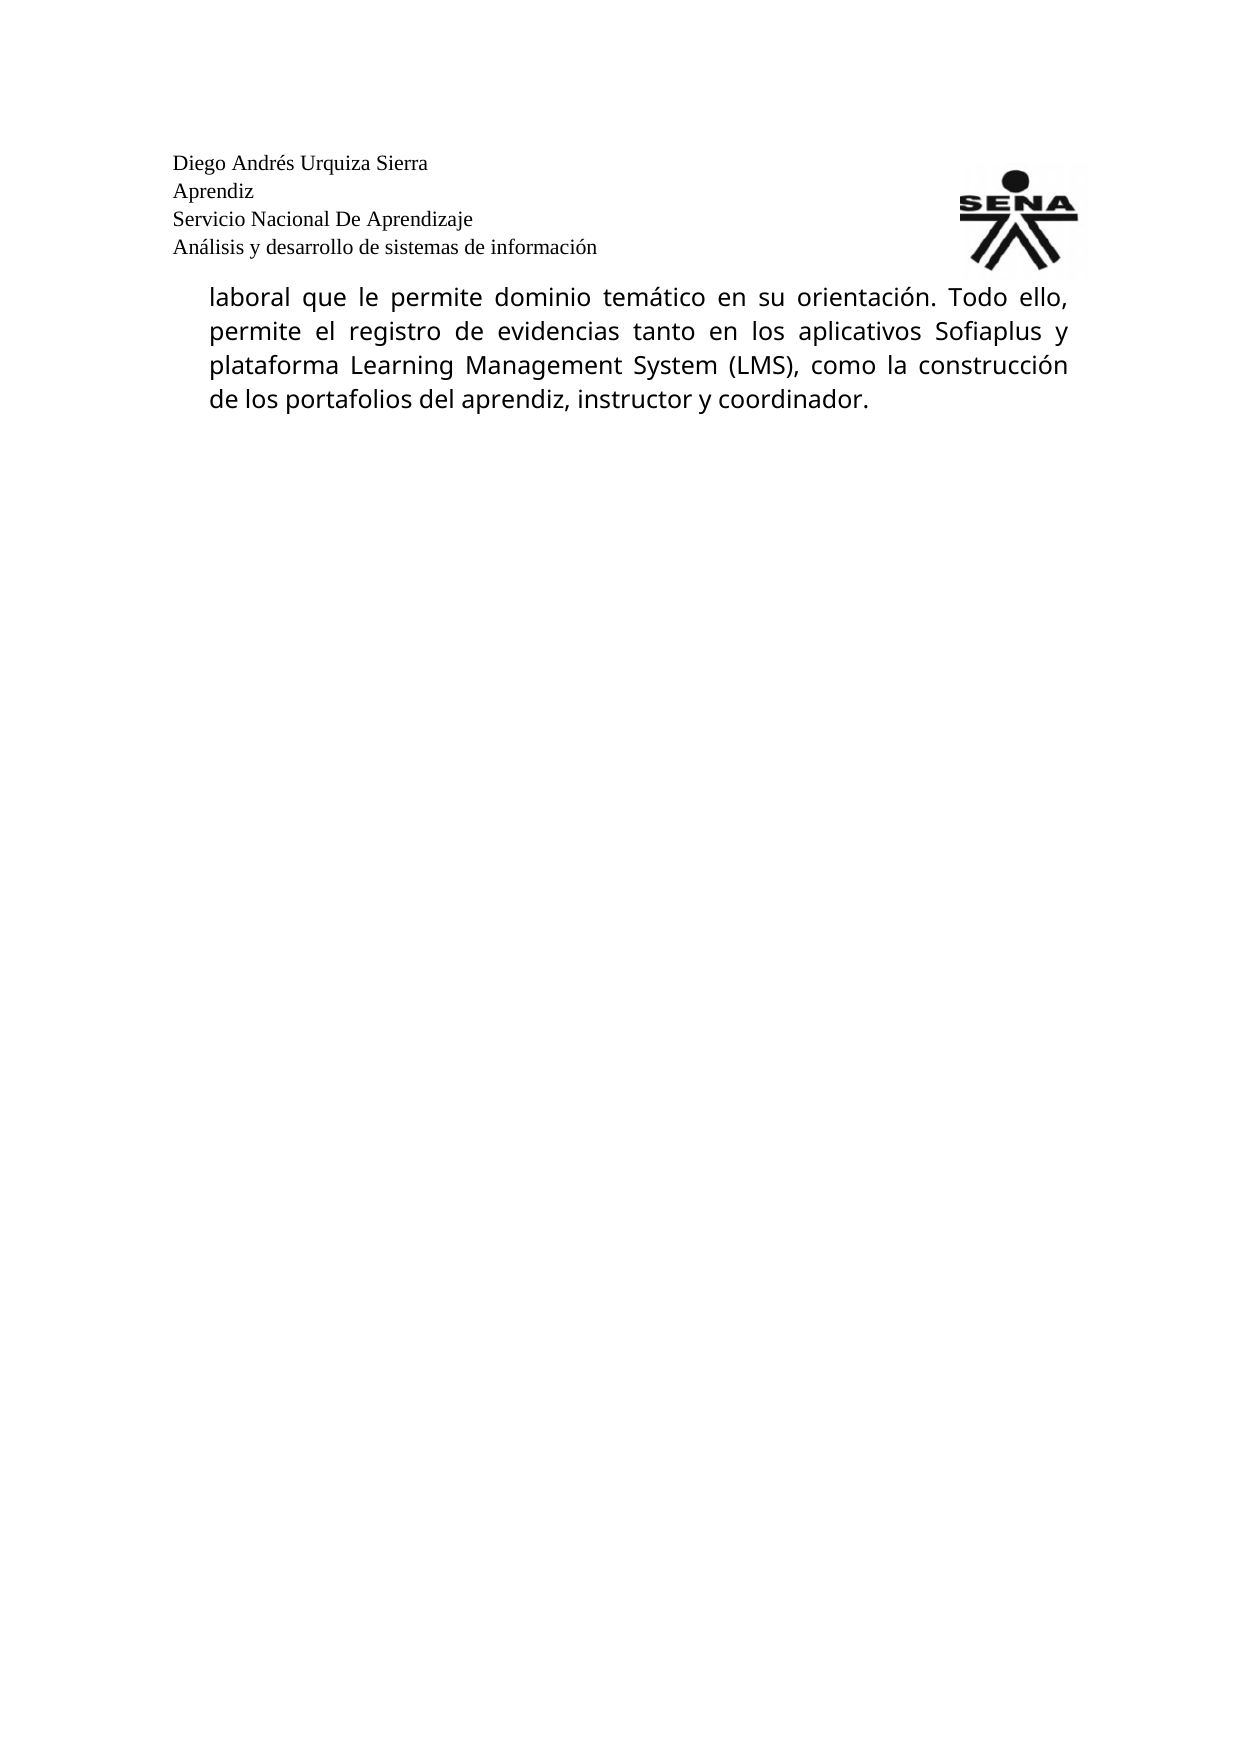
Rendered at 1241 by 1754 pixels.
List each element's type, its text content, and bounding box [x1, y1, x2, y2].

picture [960, 163, 1088, 280]
